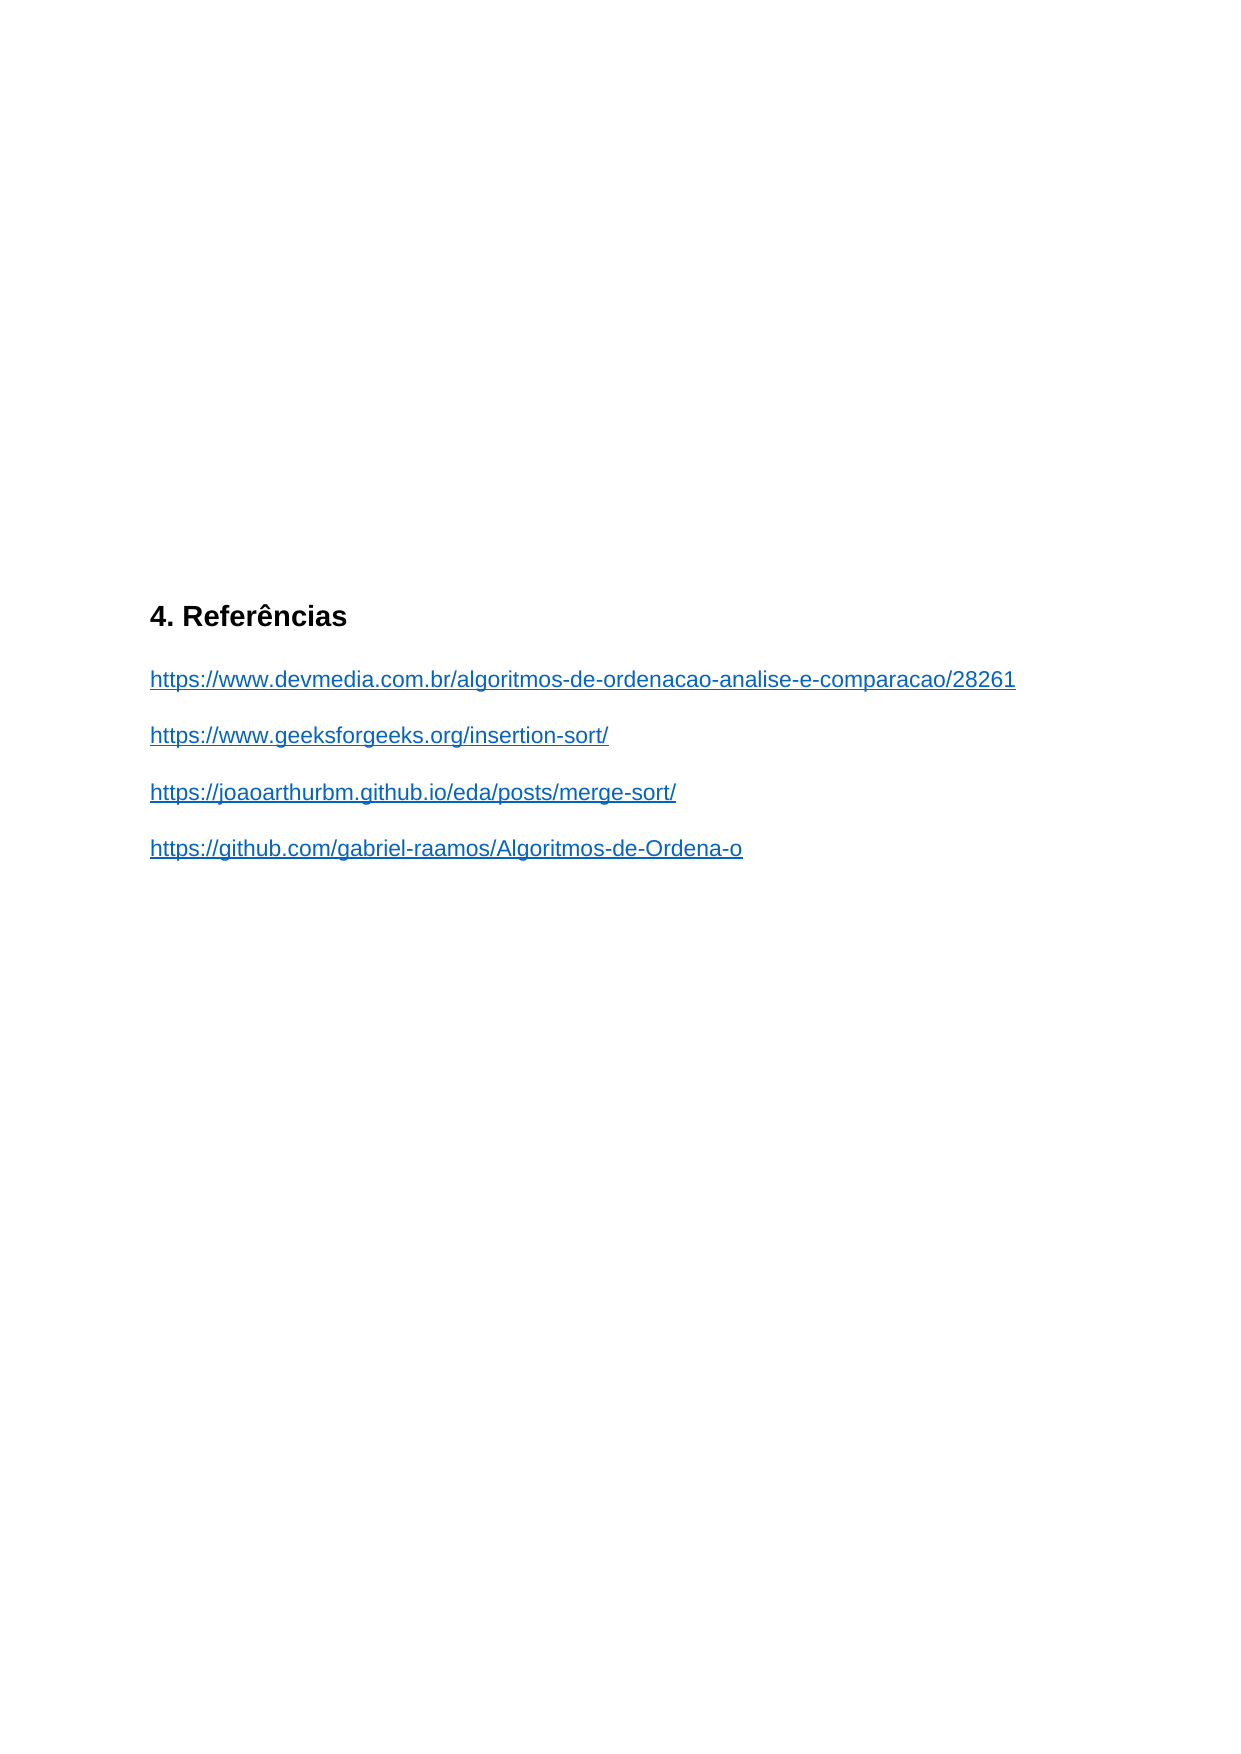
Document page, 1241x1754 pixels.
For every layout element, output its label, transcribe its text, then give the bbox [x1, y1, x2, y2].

text 4. Referências [150, 599, 1090, 633]
text https://www.devmedia.com.br/algoritmos-de-ordenacao-analise-e-comparacao/28261 [150, 666, 1090, 692]
text https://github.com/gabriel-raamos/Algoritmos-de-Ordena-o [150, 834, 1090, 861]
text https://joaoarthurbm.github.io/eda/posts/merge-sort/ [150, 778, 1090, 805]
text https://www.geeksforgeeks.org/insertion-sort/ [150, 722, 1090, 749]
